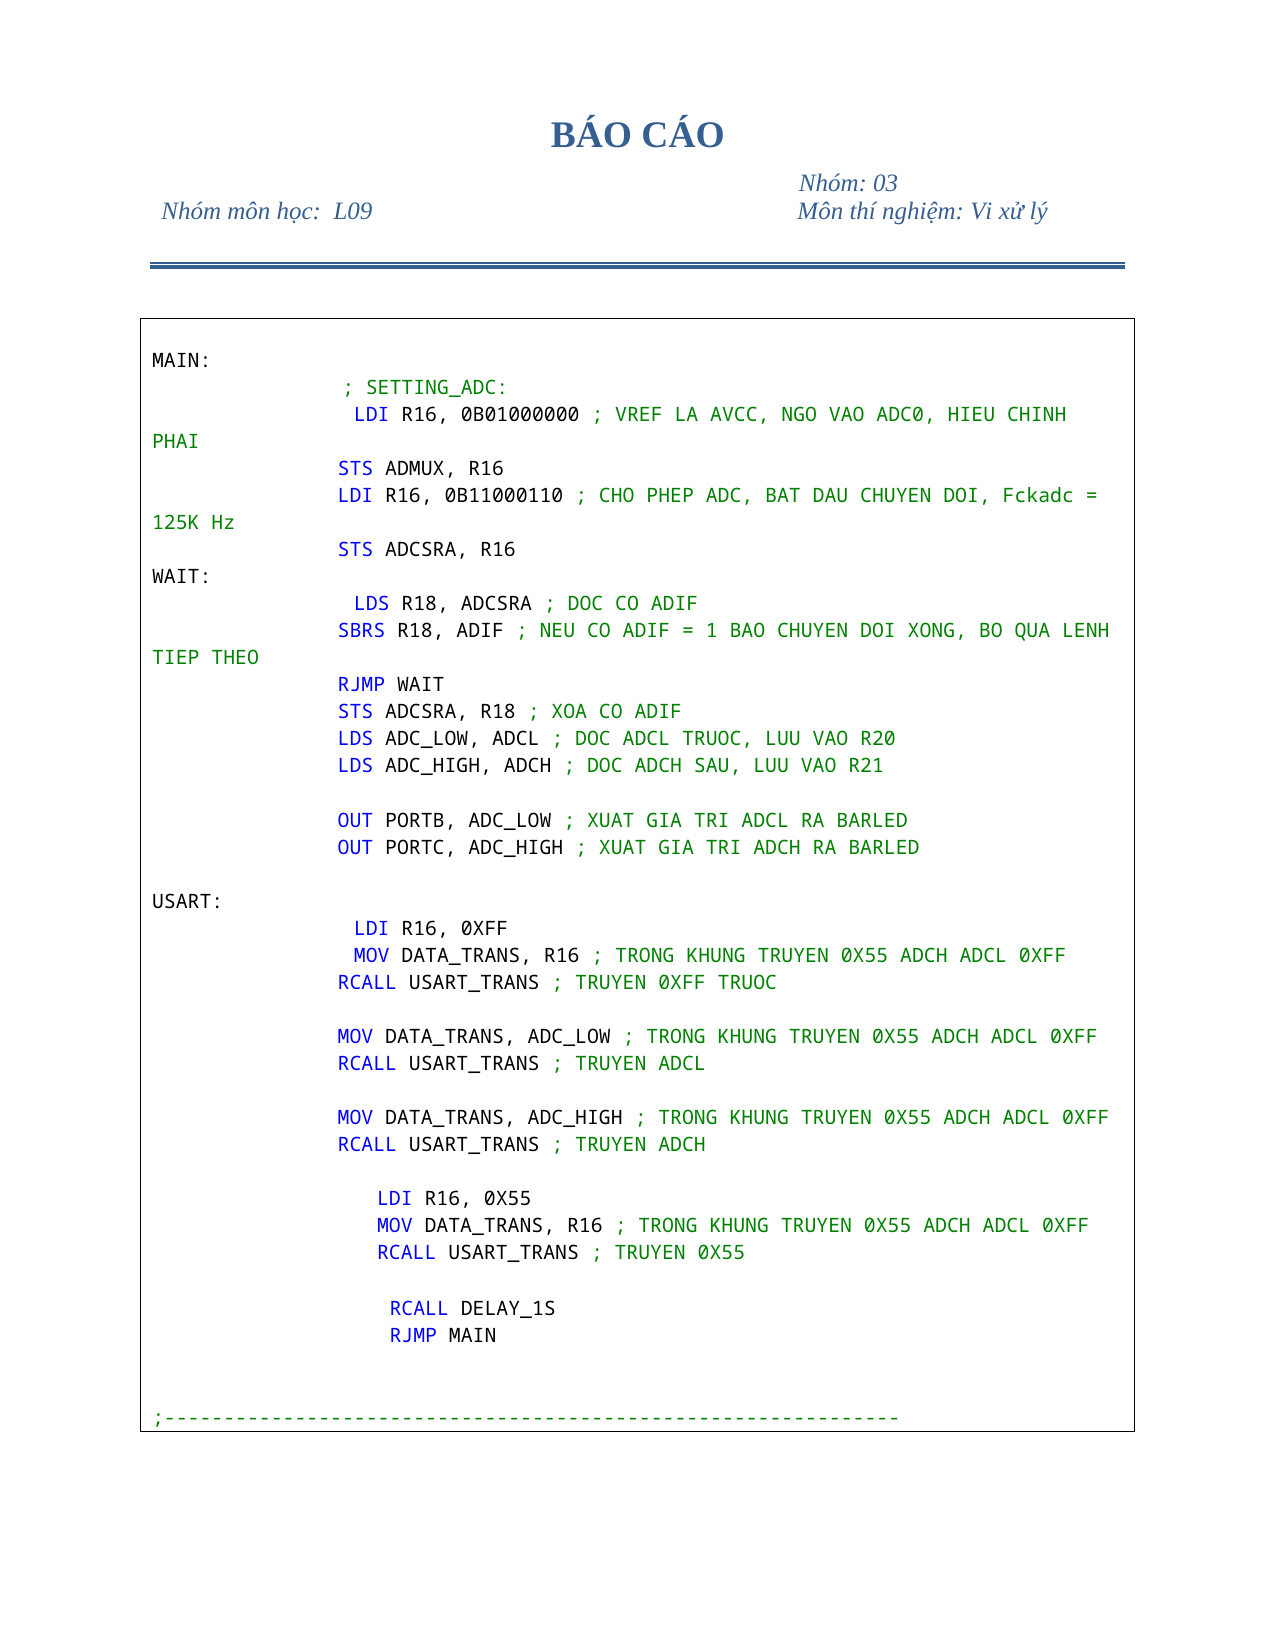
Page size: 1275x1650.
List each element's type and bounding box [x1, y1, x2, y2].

table_header [141, 319, 1134, 1431]
